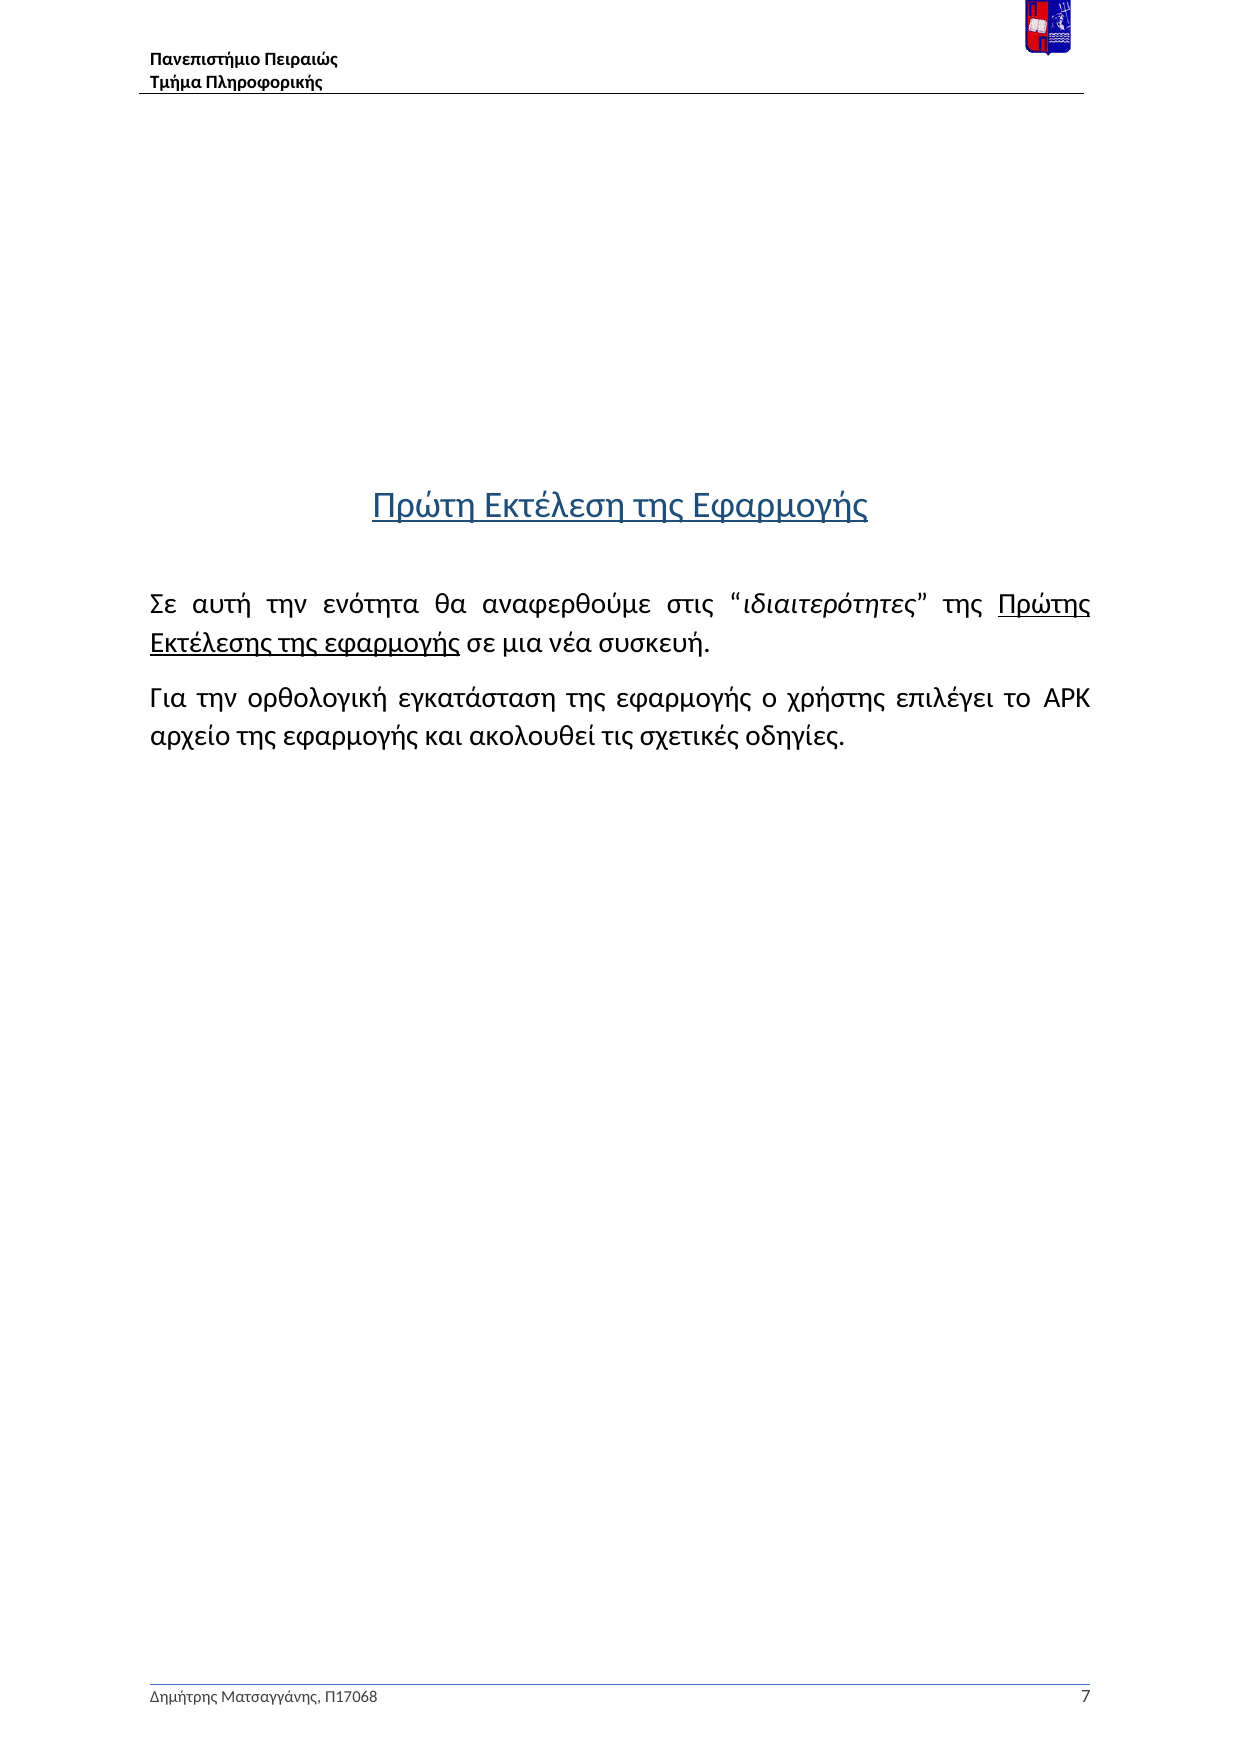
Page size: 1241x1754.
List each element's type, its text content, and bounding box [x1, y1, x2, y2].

picture [1025, 0, 1071, 56]
subtitle Πρώτη Εκτέλεση της Εφαρμογής [150, 481, 1090, 526]
text Για την ορθολογική εγκατάσταση της εφαρμογής ο χρήστης επιλέγει το APK αρχείο της εφαρμογής και ακολουθεί τις σχετικές οδηγίες. [150, 679, 1090, 753]
text Σε αυτή την ενότητα θα αναφερθούμε στις “ιδιαιτερότητες” της Πρώτης Εκτέλεσης της εφαρμογής σε μια νέα συσκευή. [150, 585, 1090, 659]
